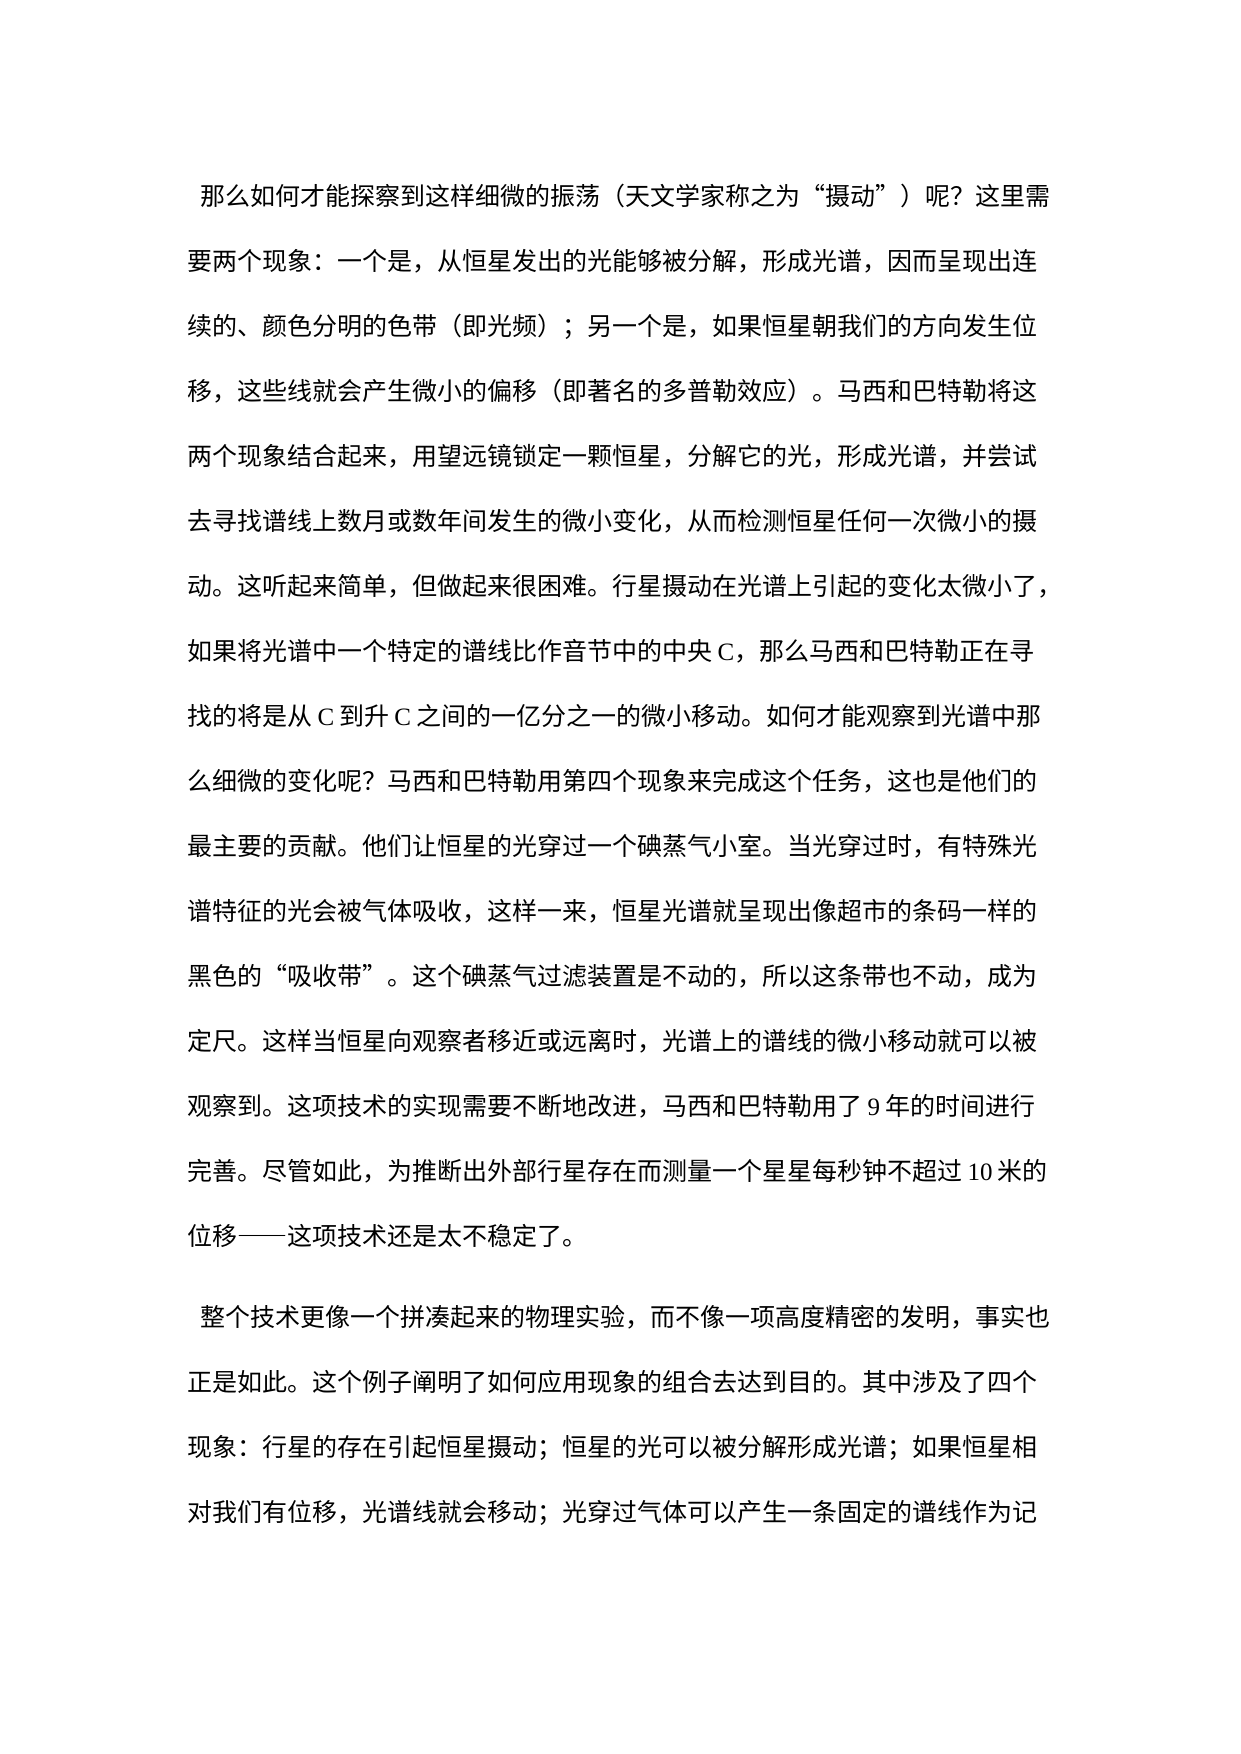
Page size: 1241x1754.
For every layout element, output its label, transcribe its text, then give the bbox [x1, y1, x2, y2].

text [187, 1283, 1053, 1543]
text 那么如何才能探察到这样细微的振荡（天文学家称之为“摄动”）呢？这里需要两个现象：一个是，从恒星发出的光能够被分解，形成光谱，因而呈现出连续的、颜色分明的色带（即光频）；另一个是，如果恒星朝我们的方向发生位移，这些线就会产生微小的偏移（即著名的多普勒效应）。马西和巴特勒将这两个现象结合起来，用望远镜锁定一颗恒星，分解它的光，形成光谱，并尝试去寻找谱线上数月或数年间发生的微小变化，从而检测恒星任何一次微小的摄动。这听起来简单，但做起来很困难。行星摄动在光谱上引起的变化太微小了，如果将光谱中一个特定的谱线比作音节中的中央C，那么马西和巴特勒正在寻找的将是从C到升C之间的一亿分之一的微小移动。如何才能观察到光谱中那么细微的变化呢？马西和巴特勒用第四个现象来完成这个任务，这也是他们的最主要的贡献。他们让恒星的光穿过一个碘蒸气小室。当光穿过时，有特殊光谱特征的光会被气体吸收，这样一来，恒星光谱就呈现出像超市的条码一样的黑色的“吸收带”。这个碘蒸气过滤装置是不动的，所以这条带也不动，成为定尺。这样当恒星向观察者移近或远离时，光谱上的谱线的微小移动就可以被观察到。这项技术的实现需要不断地改进，马西和巴特勒用了9年的时间进行完善。尽管如此，为推断出外部行星存在而测量一个星星每秒钟不超过10米的位移——这项技术还是太不稳定了。 [187, 162, 1053, 1267]
